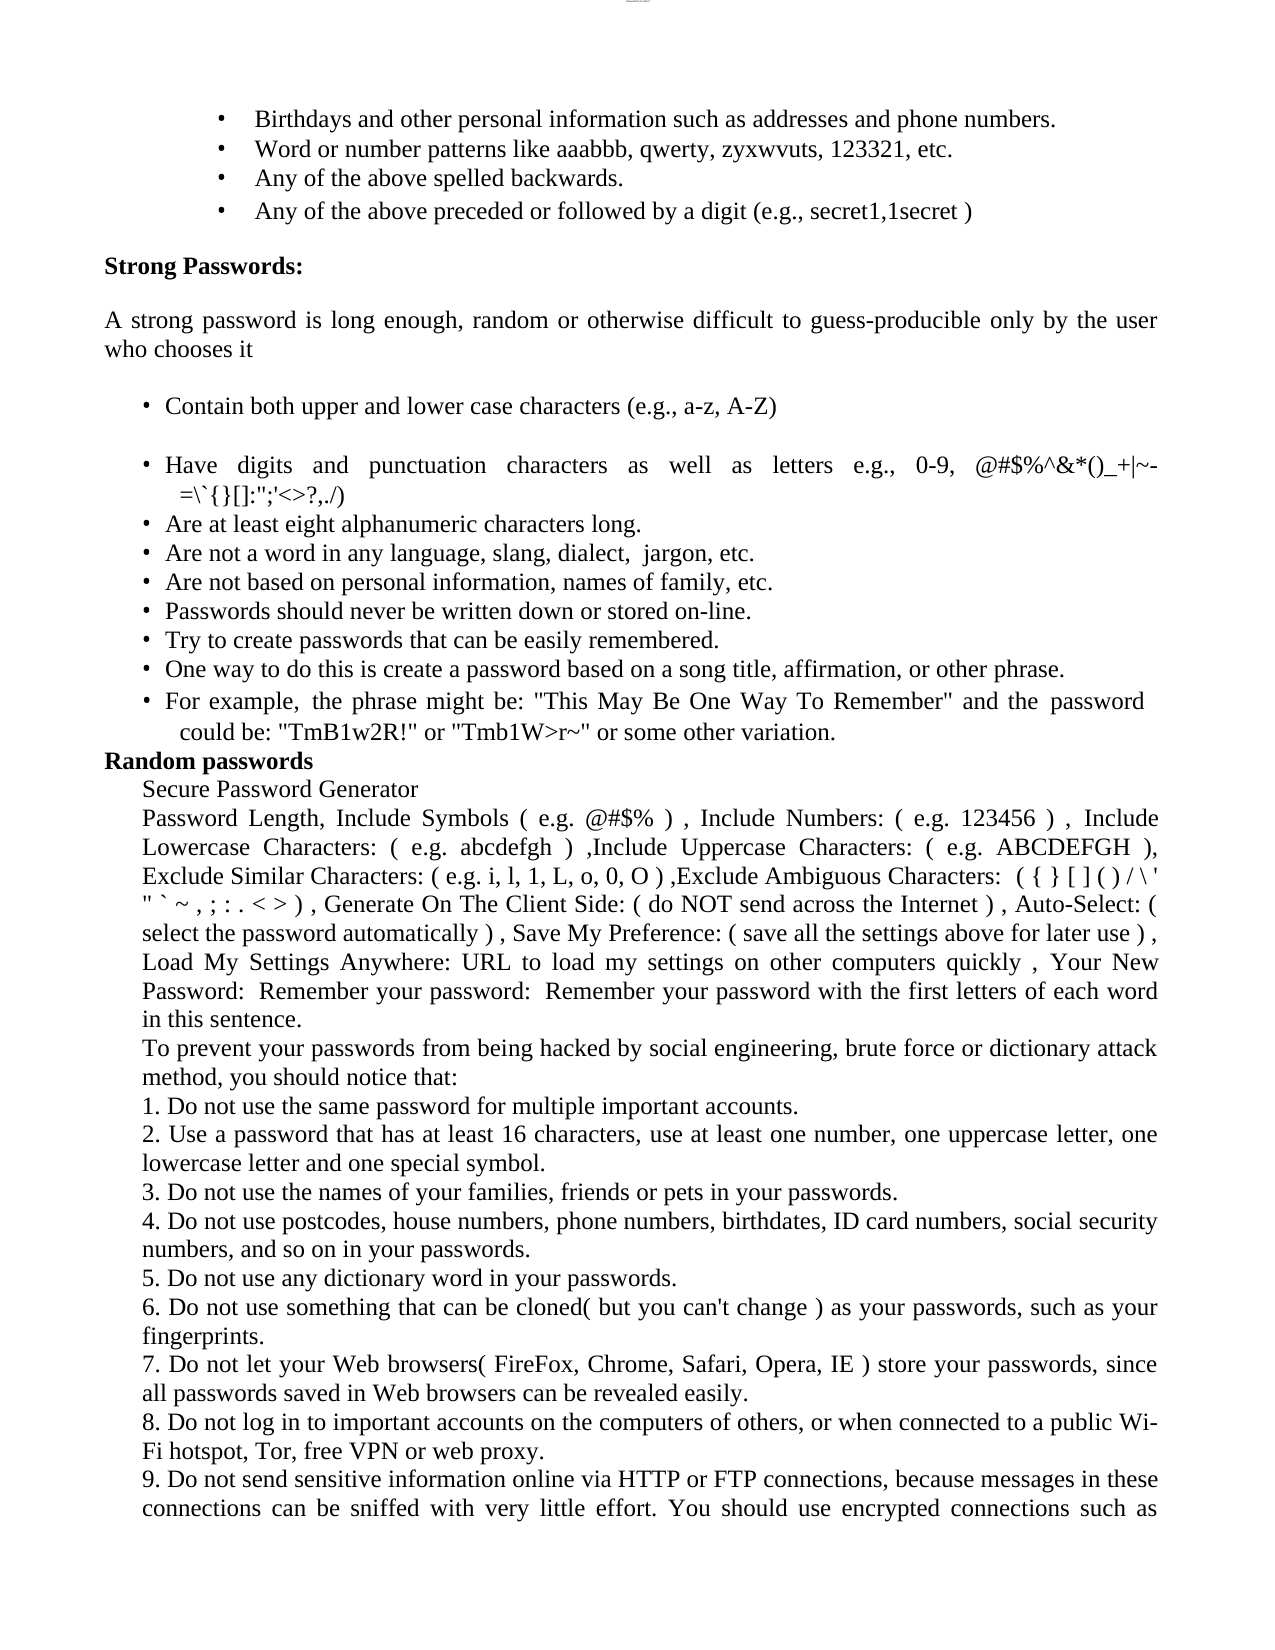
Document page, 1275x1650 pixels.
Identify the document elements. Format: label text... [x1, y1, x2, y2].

list Do not let your Web browsers( FireFox, Chrome, Safari, Opera, IE ) store your passwords, since all passwords saved in Web browsers can be revealed easily. [142, 1349, 1159, 1407]
list Try to create passwords that can be easily remembered. [142, 625, 1194, 654]
list Are not based on personal information, names of family, etc. [142, 567, 1194, 596]
list Do not send sensitive information online via HTTP or FTP connections, because messages in these connections can be sniffed with very little effort. You should use encrypted connections such as [142, 1464, 1159, 1522]
text =\`{}[]:";'<>?,./) [179, 481, 1194, 509]
subtitle Strong Passwords: [104, 251, 1194, 280]
subtitle Random passwords [104, 746, 1194, 774]
list Use a password that has at least 16 characters, use at least one number, one uppercase letter, one lowercase letter and one special symbol. [142, 1119, 1159, 1177]
text Secure Password Generator [142, 774, 1194, 803]
list For example, the phrase might be: "This May Be One Way To Remember" and the password could be: "TmB1w2R!" or "Tmb1W>r~" or some other variation. [142, 683, 1158, 746]
list Birthdays and other personal information such as addresses and phone numbers. [217, 100, 1194, 134]
text To prevent your passwords from being hacked by social engineering, brute force or dictionary attack method, you should notice that: [142, 1033, 1159, 1091]
list Any of the above spelled backwards. [217, 163, 1194, 192]
list Do not use the names of your families, friends or pets in your passwords. [142, 1177, 1194, 1206]
list Do not use the same password for multiple important accounts. [142, 1091, 1194, 1119]
text A strong password is long enough, random or otherwise difficult to guess-producible only by the user who chooses it [104, 305, 1159, 362]
list Are at least eight alphanumeric characters long. [142, 509, 1194, 538]
list Are not a word in any language, slang, dialect, jargon, etc. [142, 538, 1194, 567]
list Do not use postcodes, house numbers, phone numbers, birthdates, ID card numbers, social security numbers, and so on in your passwords. [142, 1206, 1159, 1263]
list One way to do this is create a password based on a song title, affirmation, or other phrase. [142, 654, 1194, 683]
list Any of the above preceded or followed by a digit (e.g., secret1,1secret ) [217, 192, 1194, 226]
list Passwords should never be written down or stored on-line. [142, 596, 1194, 625]
text Password Length, Include Symbols ( e.g. @#$% ) , Include Numbers: ( e.g. 123456 ) , Include Lowercase Characters: ( e.g. abcdefgh ) ,Include Uppercase Characters: ( e.g. ABCDEFGH ), Exclude Similar Characters: ( e.g. i, l, 1, L, o, 0, O ) ,Exclude Ambiguous Characters: ( { } [ ] ( ) / \ ' " ` ~ , ; : . < > ) , Generate On The Client Side: ( do NOT send across the Internet ) , Auto-Select: ( select the password automatically ) , Save My Preference: ( save all the settings above for later use ) , Load My Settings Anywhere: URL to load my settings on other computers quickly , Your New Password: Remember your password: Remember your password with the first letters of each word in this sentence. [142, 803, 1159, 1033]
list Word or number patterns like aaabbb, qwerty, zyxwvuts, 123321, etc. [217, 134, 1194, 163]
list Contain both upper and lower case characters (e.g., a-z, A-Z) [142, 388, 1194, 422]
list Do not use any dictionary word in your passwords. [142, 1263, 1194, 1292]
list Do not log in to important accounts on the computers of others, or when connected to a public Wi- Fi hotspot, Tor, free VPN or web proxy. [142, 1407, 1159, 1464]
list Have digits and punctuation characters as well as letters e.g., 0-9, @#$%^&*()_+|~- [142, 447, 1194, 481]
list Do not use something that can be cloned( but you can't change ) as your passwords, such as your fingerprints. [142, 1292, 1158, 1349]
